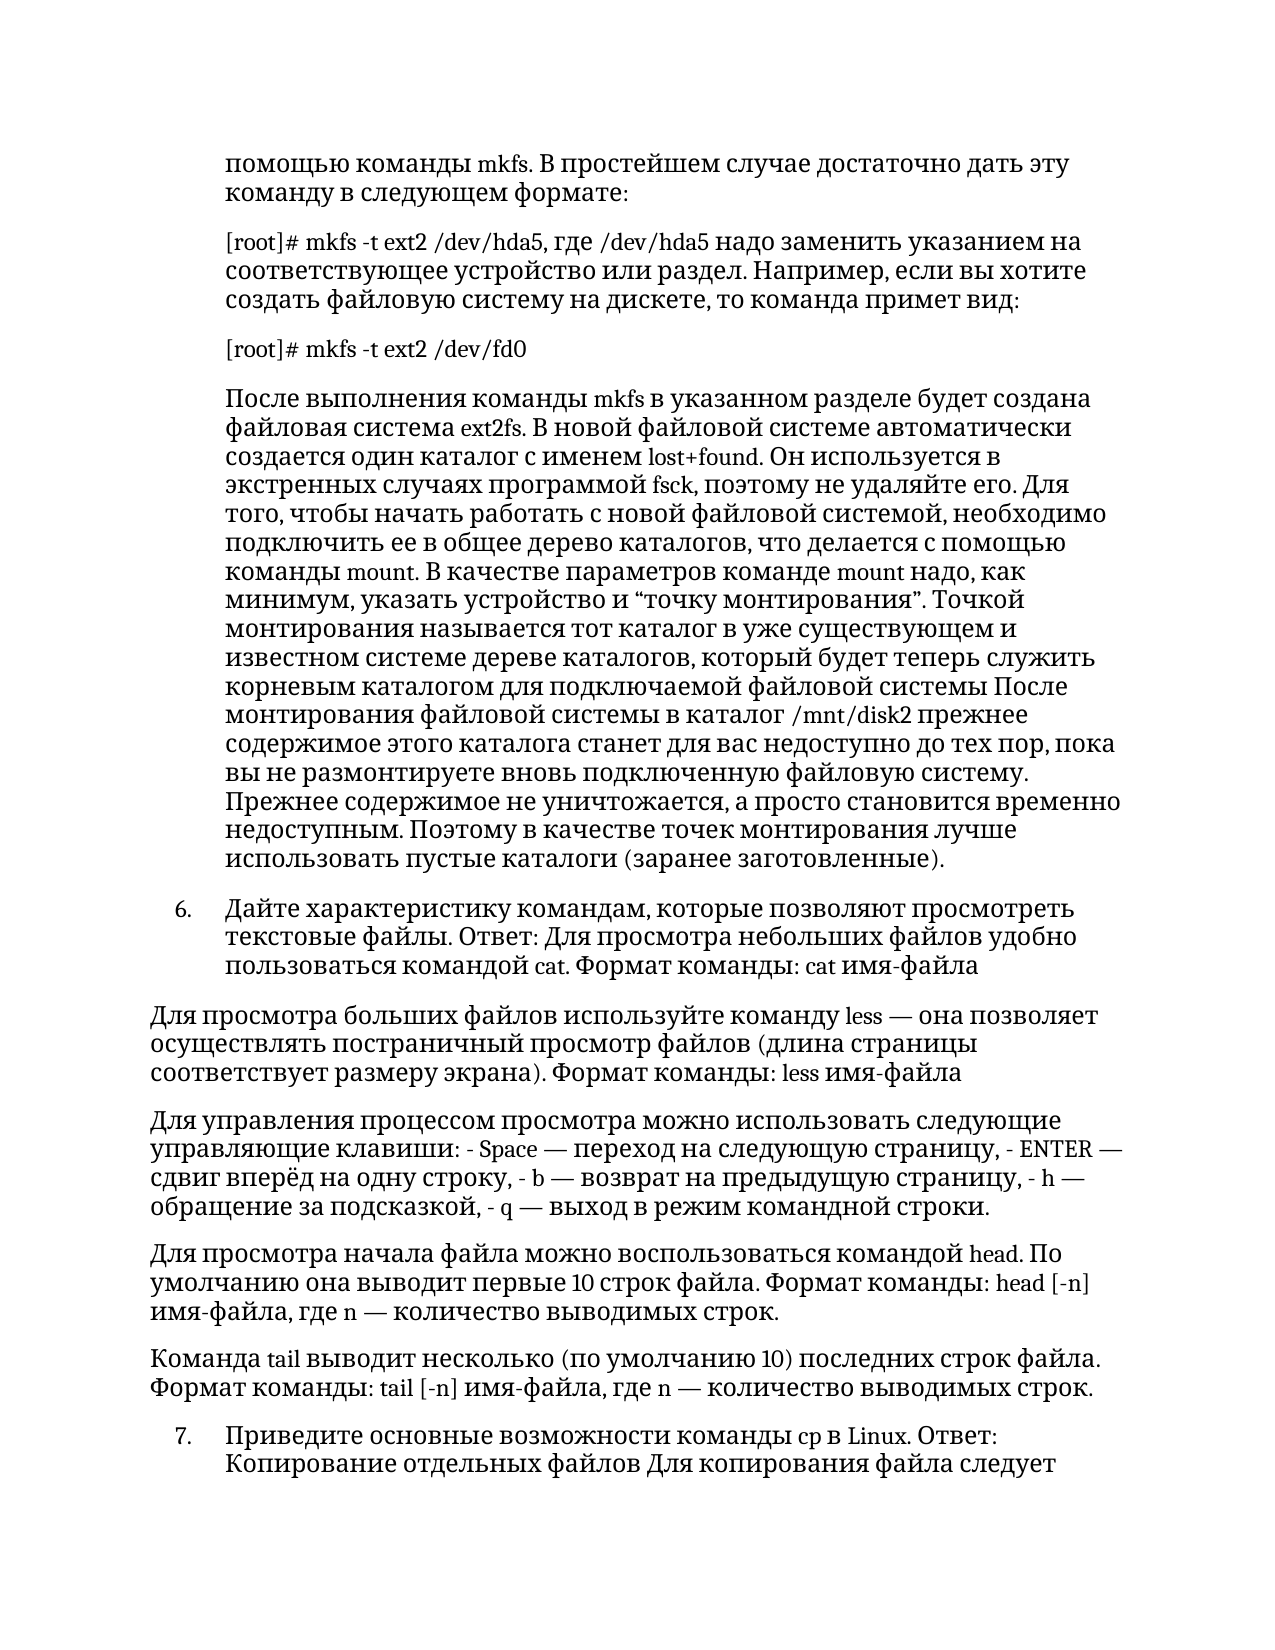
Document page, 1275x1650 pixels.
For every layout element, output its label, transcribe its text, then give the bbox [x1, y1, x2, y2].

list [175, 1422, 1125, 1479]
list [root]# mkfs -t ext2 /dev/fd0 [175, 335, 1125, 364]
text Для управления процессом просмотра можно использовать следующие управляющие клавиши: - Space — переход на следующую страницу, - ENTER — сдвиг вперёд на одну строку, - b — возврат на предыдущую страницу, - h — обращение за подсказкой, - q — выход в режим командной строки. [150, 1107, 1125, 1222]
list Дайте характеристику командам, которые позволяют просмотреть текстовые файлы. Ответ: Для просмотра небольших файлов удобно пользоваться командой cat. Формат команды: cat имя-файла [175, 894, 1125, 981]
list После выполнения команды mkfs в указанном разделе будет создана файловая система ext2fs. В новой файловой системе автоматически создается один каталог с именем lost+found. Он используется в экстренных случаях программой fsck, поэтому не удаляйте его. Для того, чтобы начать работать с новой файловой системой, необходимо подключить ее в общее дерево каталогов, что делается с помощью команды mount. В качестве параметров команде mount надо, как минимум, указать устройство и “точку монтирования”. Точкой монтирования называется тот каталог в уже существующем и известном системе дереве каталогов, который будет теперь служить корневым каталогом для подключаемой файловой системы После монтирования файловой системы в каталог /mnt/disk2 прежнее содержимое этого каталога станет для вас недоступно до тех пор, пока вы не размонтируете вновь подключенную файловую систему. Прежнее содержимое не уничтожается, а просто становится временно недоступным. Поэтому в качестве точек монтирования лучше использовать пустые каталоги (заранее заготовленные). [175, 385, 1125, 874]
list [175, 150, 1125, 207]
text Для просмотра больших файлов используйте команду less — она позволяет осуществлять постраничный просмотр файлов (длина страницы соответствует размеру экрана). Формат команды: less имя-файла [150, 1002, 1125, 1088]
text Команда tail выводит несколько (по умолчанию 10) последних строк файла. Формат команды: tail [-n] имя-файла, где n — количество выводимых строк. [150, 1345, 1125, 1403]
text Для просмотра начала файла можно воспользоваться командой head. По умолчанию она выводит первые 10 строк файла. Формат команды: head [-n] имя-файла, где n — количество выводимых строк. [150, 1240, 1125, 1327]
list [root]# mkfs -t ext2 /dev/hda5, где /dev/hda5 надо заменить указанием на соответствующее устройство или раздел. Например, если вы хотите создать файловую систему на дискете, то команда примет вид: [175, 228, 1125, 314]
